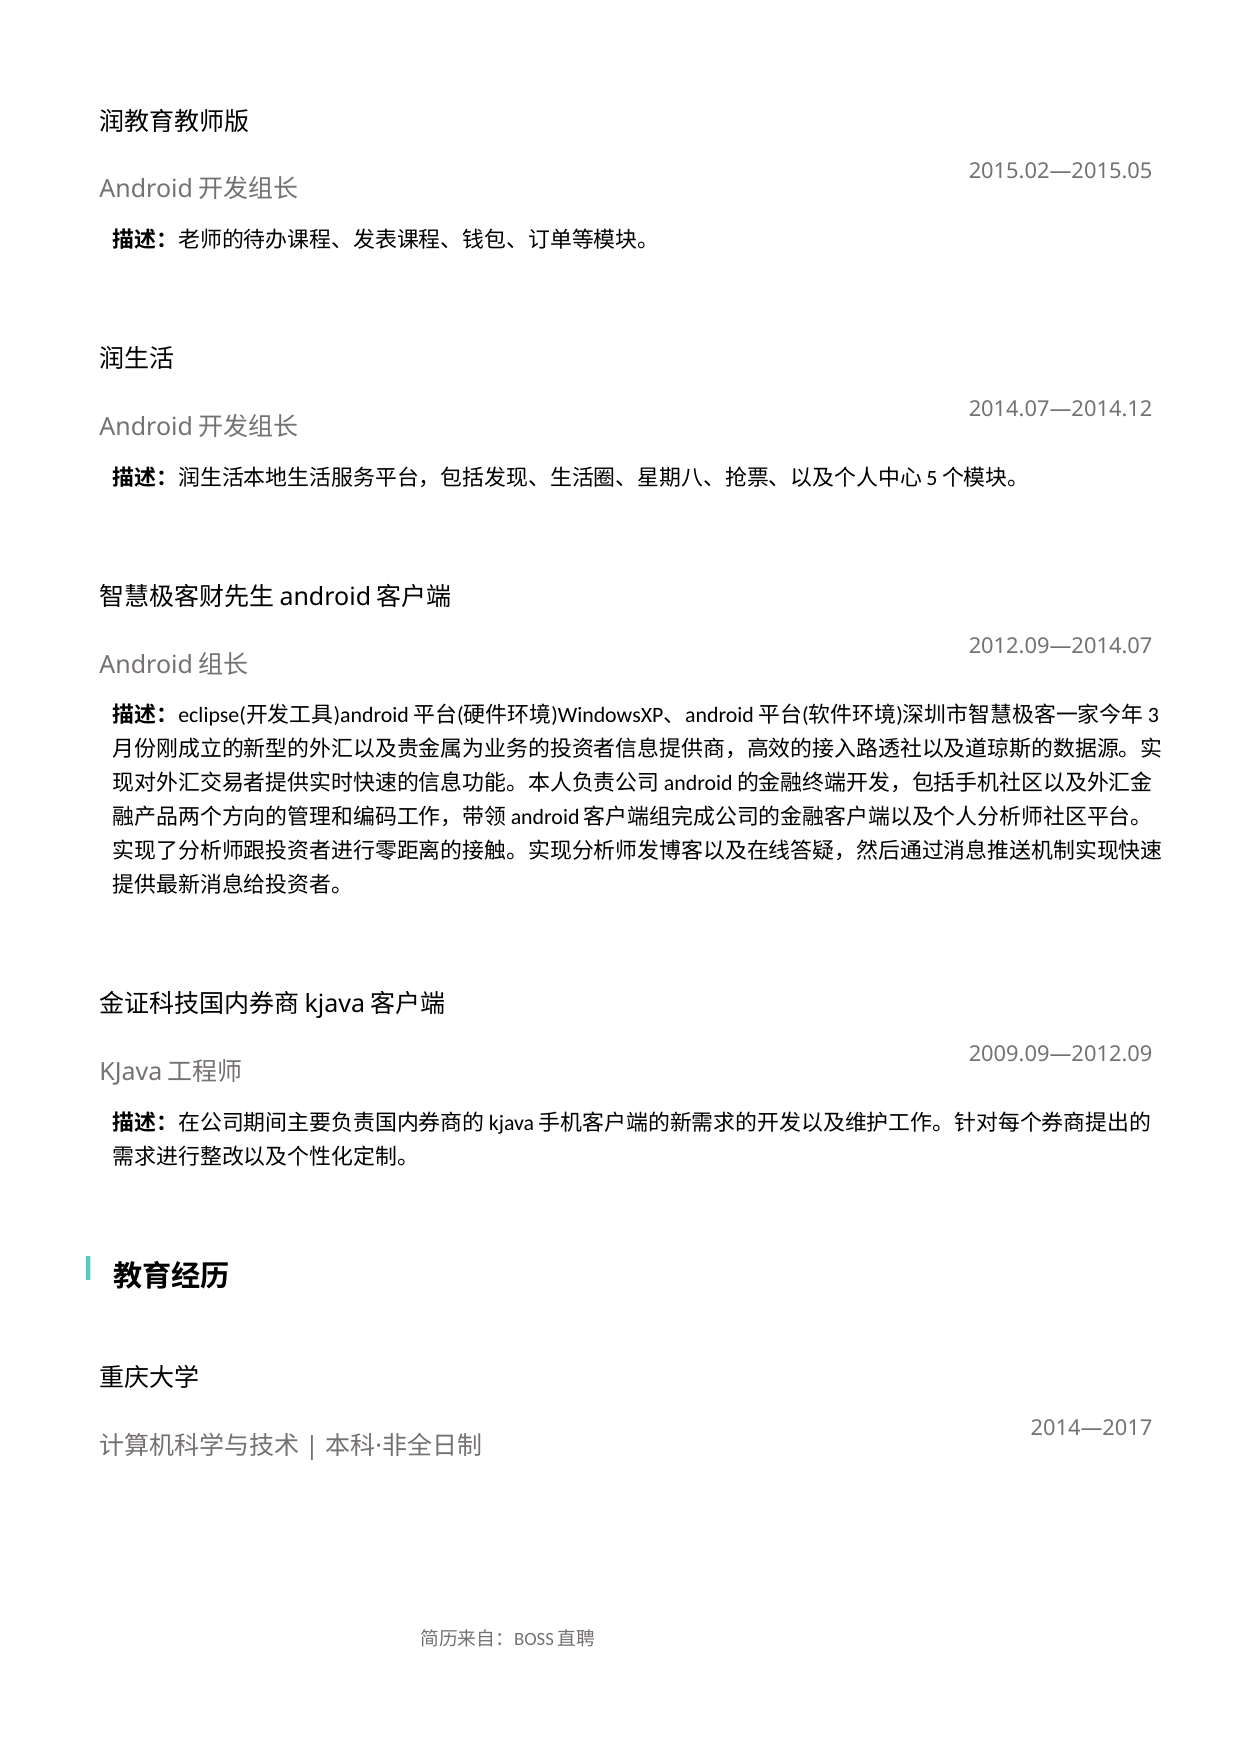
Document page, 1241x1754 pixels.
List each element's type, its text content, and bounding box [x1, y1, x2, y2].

text 描述：润生活本地生活服务平台，包括发现、生活圈、星期八、抢票、以及个人中心5个模块。 [112, 459, 1165, 493]
table_header [75, 1240, 102, 1308]
table_header 教育经历 [102, 1240, 1163, 1308]
table_header 金证科技国内券商kjava客户端 [75, 968, 1163, 1036]
table_header 润生活 [75, 323, 1163, 391]
table_cell 2012.09—2014.07 [858, 629, 1163, 696]
table_cell Android开发组长 [75, 153, 857, 221]
table_header 智慧极客财先生android客户端 [75, 561, 1163, 628]
table_header 重庆大学 [75, 1342, 1163, 1409]
text 描述：老师的待办课程、发表课程、钱包、订单等模块。 [112, 221, 1165, 255]
table_cell Android组长 [75, 629, 857, 696]
table_cell 计算机科学与技术 | 本科·非全日制 [75, 1410, 857, 1477]
table_cell 2015.02—2015.05 [858, 153, 1163, 221]
picture [86, 1256, 91, 1280]
table_cell KJava工程师 [75, 1036, 857, 1104]
table_header 润教育教师版 [75, 85, 1163, 153]
table_cell 2014—2017 [858, 1410, 1163, 1477]
table_cell 2014.07—2014.12 [858, 391, 1163, 459]
text 描述：eclipse(开发工具)android平台(硬件环境)WindowsXP、android平台(软件环境)深圳市智慧极客一家今年3月份刚成立的新型的外汇以及贵金属为业务的投资者信息提供商，高效的接入路透社以及道琼斯的数据源。实现对外汇交易者提供实时快速的信息功能。本人负责公司android的金融终端开发，包括手机社区以及外汇金融产品两个方向的管理和编码工作，带领android客户端组完成公司的金融客户端以及个人分析师社区平台。实现了分析师跟投资者进行零距离的接触。实现分析师发博客以及在线答疑，然后通过消息推送机制实现快速提供最新消息给投资者。 [112, 696, 1165, 900]
table_cell Android开发组长 [75, 391, 857, 459]
text 描述：在公司期间主要负责国内券商的kjava手机客户端的新需求的开发以及维护工作。针对每个券商提出的需求进行整改以及个性化定制。 [112, 1104, 1165, 1172]
table_cell 2009.09—2012.09 [858, 1036, 1163, 1104]
